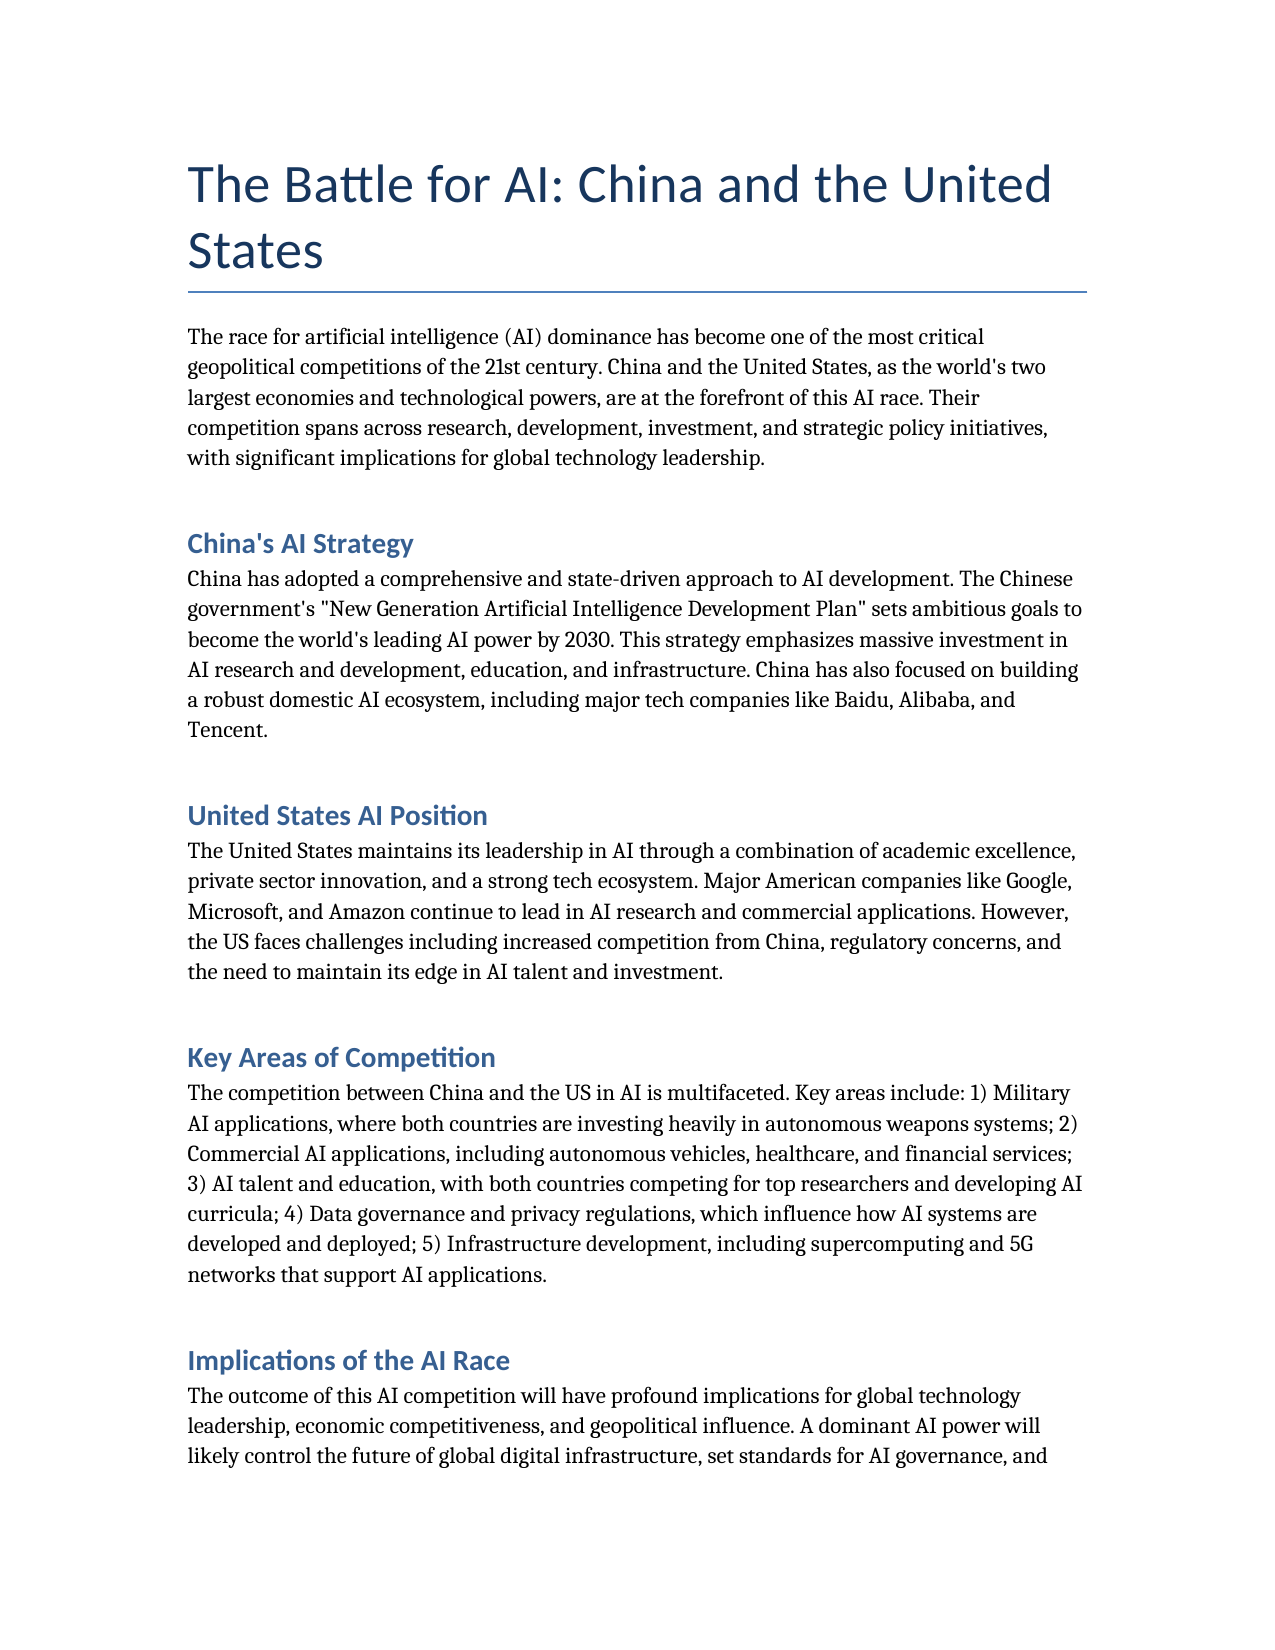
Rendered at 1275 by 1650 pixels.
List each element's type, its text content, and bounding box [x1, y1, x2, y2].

text China has adopted a comprehensive and state-driven approach to AI development. The Chinese government's "New Generation Artificial Intelligence Development Plan" sets ambitious goals to become the world's leading AI power by 2030. This strategy emphasizes massive investment in AI research and development, education, and infrastructure. China has also focused on building a robust domestic AI ecosystem, including major tech companies like Baidu, Alibaba, and Tencent. [187, 566, 1087, 743]
title The Battle for AI: China and the United States [187, 150, 1087, 293]
subtitle Implications of the AI Race [187, 1342, 1087, 1377]
subtitle China's AI Strategy [187, 525, 1087, 561]
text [187, 1382, 1087, 1469]
subtitle United States AI Position [187, 797, 1087, 833]
text The race for artificial intelligence (AI) dominance has become one of the most critical geopolitical competitions of the 21st century. China and the United States, as the world's two largest economies and technological powers, are at the forefront of this AI race. Their competition spans across research, development, investment, and strategic policy initiatives, with significant implications for global technology leadership. [187, 324, 1087, 471]
subtitle Key Areas of Competition [187, 1039, 1087, 1075]
text The competition between China and the US in AI is multifaceted. Key areas include: 1) Military AI applications, where both countries are investing heavily in autonomous weapons systems; 2) Commercial AI applications, including autonomous vehicles, healthcare, and financial services; 3) AI talent and education, with both countries competing for top researchers and developing AI curricula; 4) Data governance and privacy regulations, which influence how AI systems are developed and deployed; 5) Infrastructure development, including supercomputing and 5G networks that support AI applications. [187, 1080, 1087, 1288]
text The United States maintains its leadership in AI through a combination of academic excellence, private sector innovation, and a strong tech ecosystem. Major American companies like Google, Microsoft, and Amazon continue to lead in AI research and commercial applications. However, the US faces challenges including increased competition from China, regulatory concerns, and the need to maintain its edge in AI talent and investment. [187, 838, 1087, 985]
